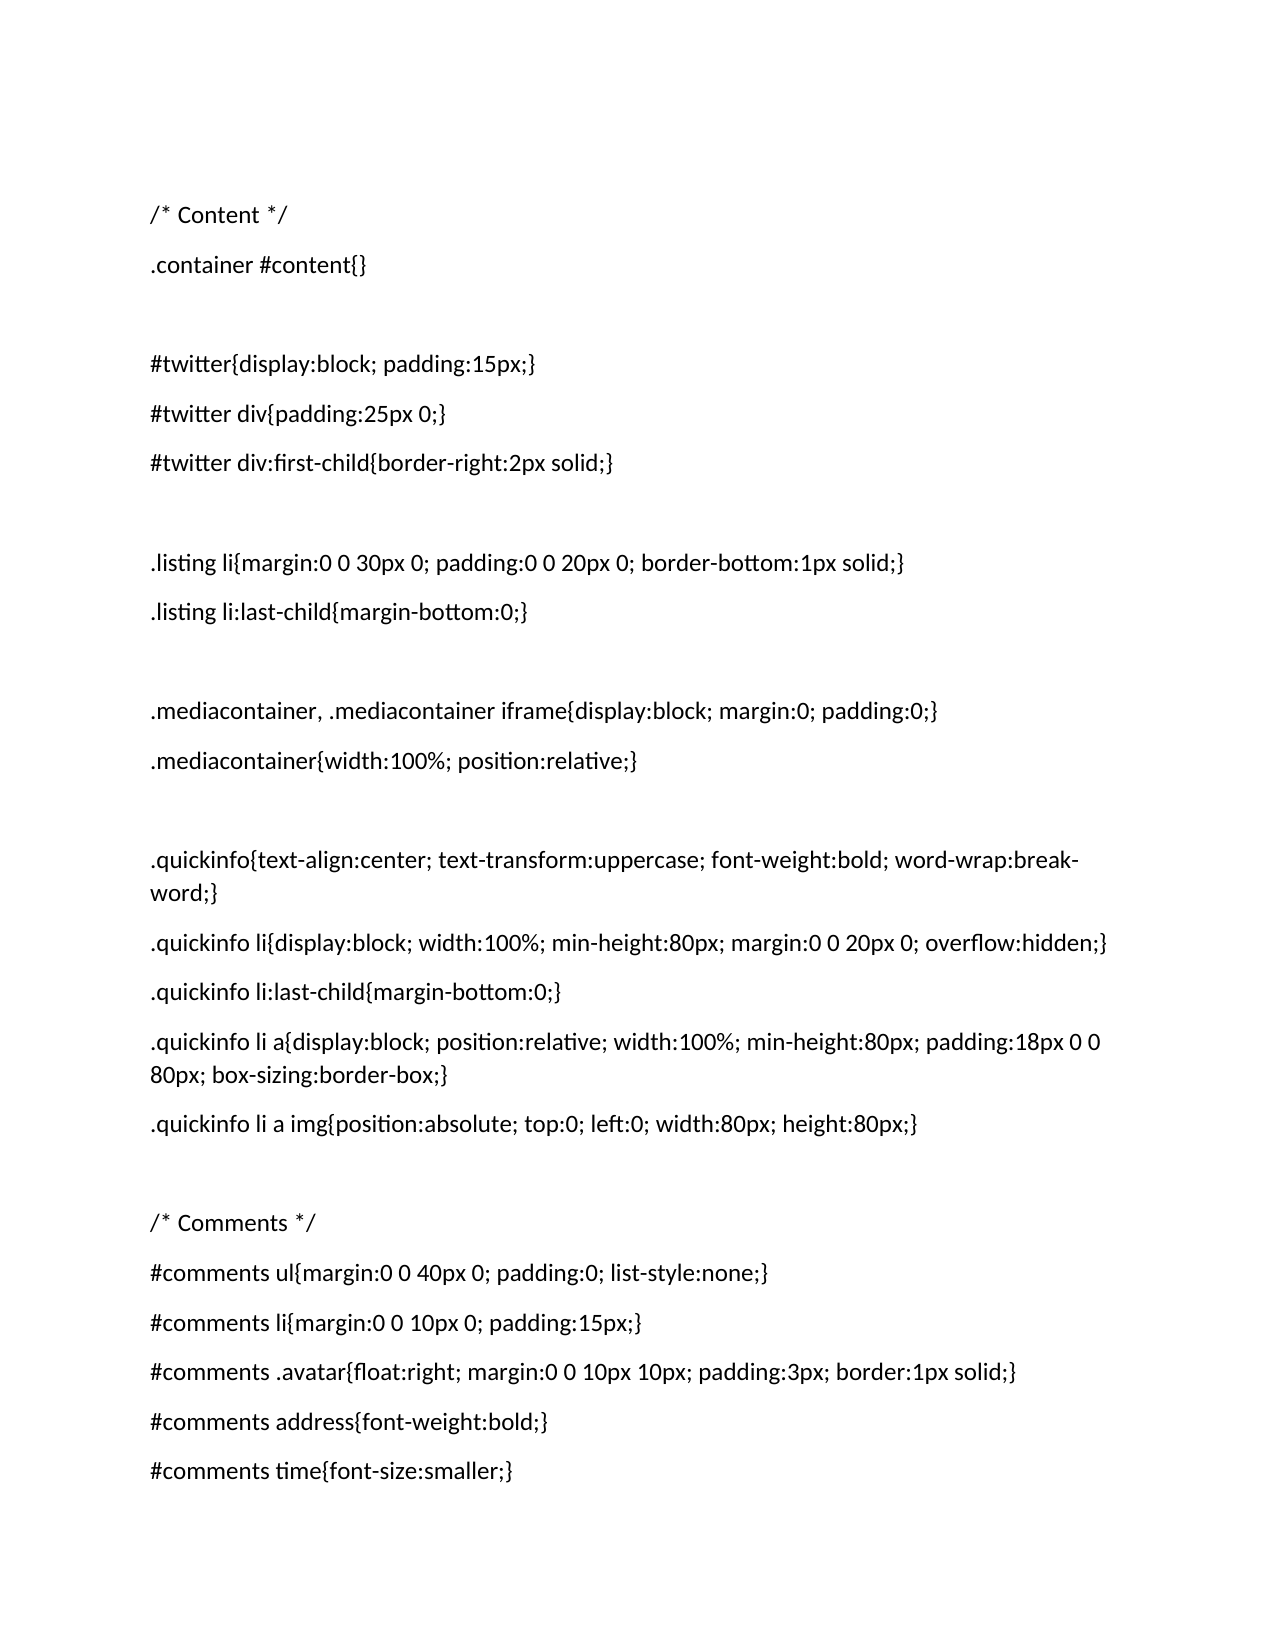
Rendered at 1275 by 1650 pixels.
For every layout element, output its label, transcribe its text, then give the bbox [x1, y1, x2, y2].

text #twitter div{padding:25px 0;} [150, 398, 1125, 428]
text .listing li:last-child{margin-bottom:0;} [150, 596, 1125, 627]
text .listing li{margin:0 0 30px 0; padding:0 0 20px 0; border-bottom:1px solid;} [150, 547, 1125, 577]
text /* Comments */ [150, 1207, 1125, 1238]
text .quickinfo{text-align:center; text-transform:uppercase; font-weight:bold; word-wrap:break-word;} [150, 844, 1125, 908]
text .mediacontainer, .mediacontainer iframe{display:block; margin:0; padding:0;} [150, 695, 1125, 726]
text #comments li{margin:0 0 10px 0; padding:15px;} [150, 1307, 1125, 1337]
text #twitter{display:block; padding:15px;} [150, 348, 1125, 379]
text #comments .avatar{float:right; margin:0 0 10px 10px; padding:3px; border:1px solid;} [150, 1356, 1125, 1387]
text .quickinfo li a img{position:absolute; top:0; left:0; width:80px; height:80px;} [150, 1108, 1125, 1139]
text #comments ul{margin:0 0 40px 0; padding:0; list-style:none;} [150, 1257, 1125, 1288]
text .quickinfo li a{display:block; position:relative; width:100%; min-height:80px; padding:18px 0 0 80px; box-sizing:border-box;} [150, 1026, 1125, 1089]
text #comments time{font-size:smaller;} [150, 1455, 1125, 1486]
text .container #content{} [150, 249, 1125, 280]
text .mediacontainer{width:100%; position:relative;} [150, 745, 1125, 776]
text /* Content */ [150, 199, 1125, 230]
text #comments address{font-weight:bold;} [150, 1406, 1125, 1436]
text .quickinfo li:last-child{margin-bottom:0;} [150, 976, 1125, 1007]
text #twitter div:first-child{border-right:2px solid;} [150, 447, 1125, 478]
text .quickinfo li{display:block; width:100%; min-height:80px; margin:0 0 20px 0; overflow:hidden;} [150, 927, 1125, 957]
